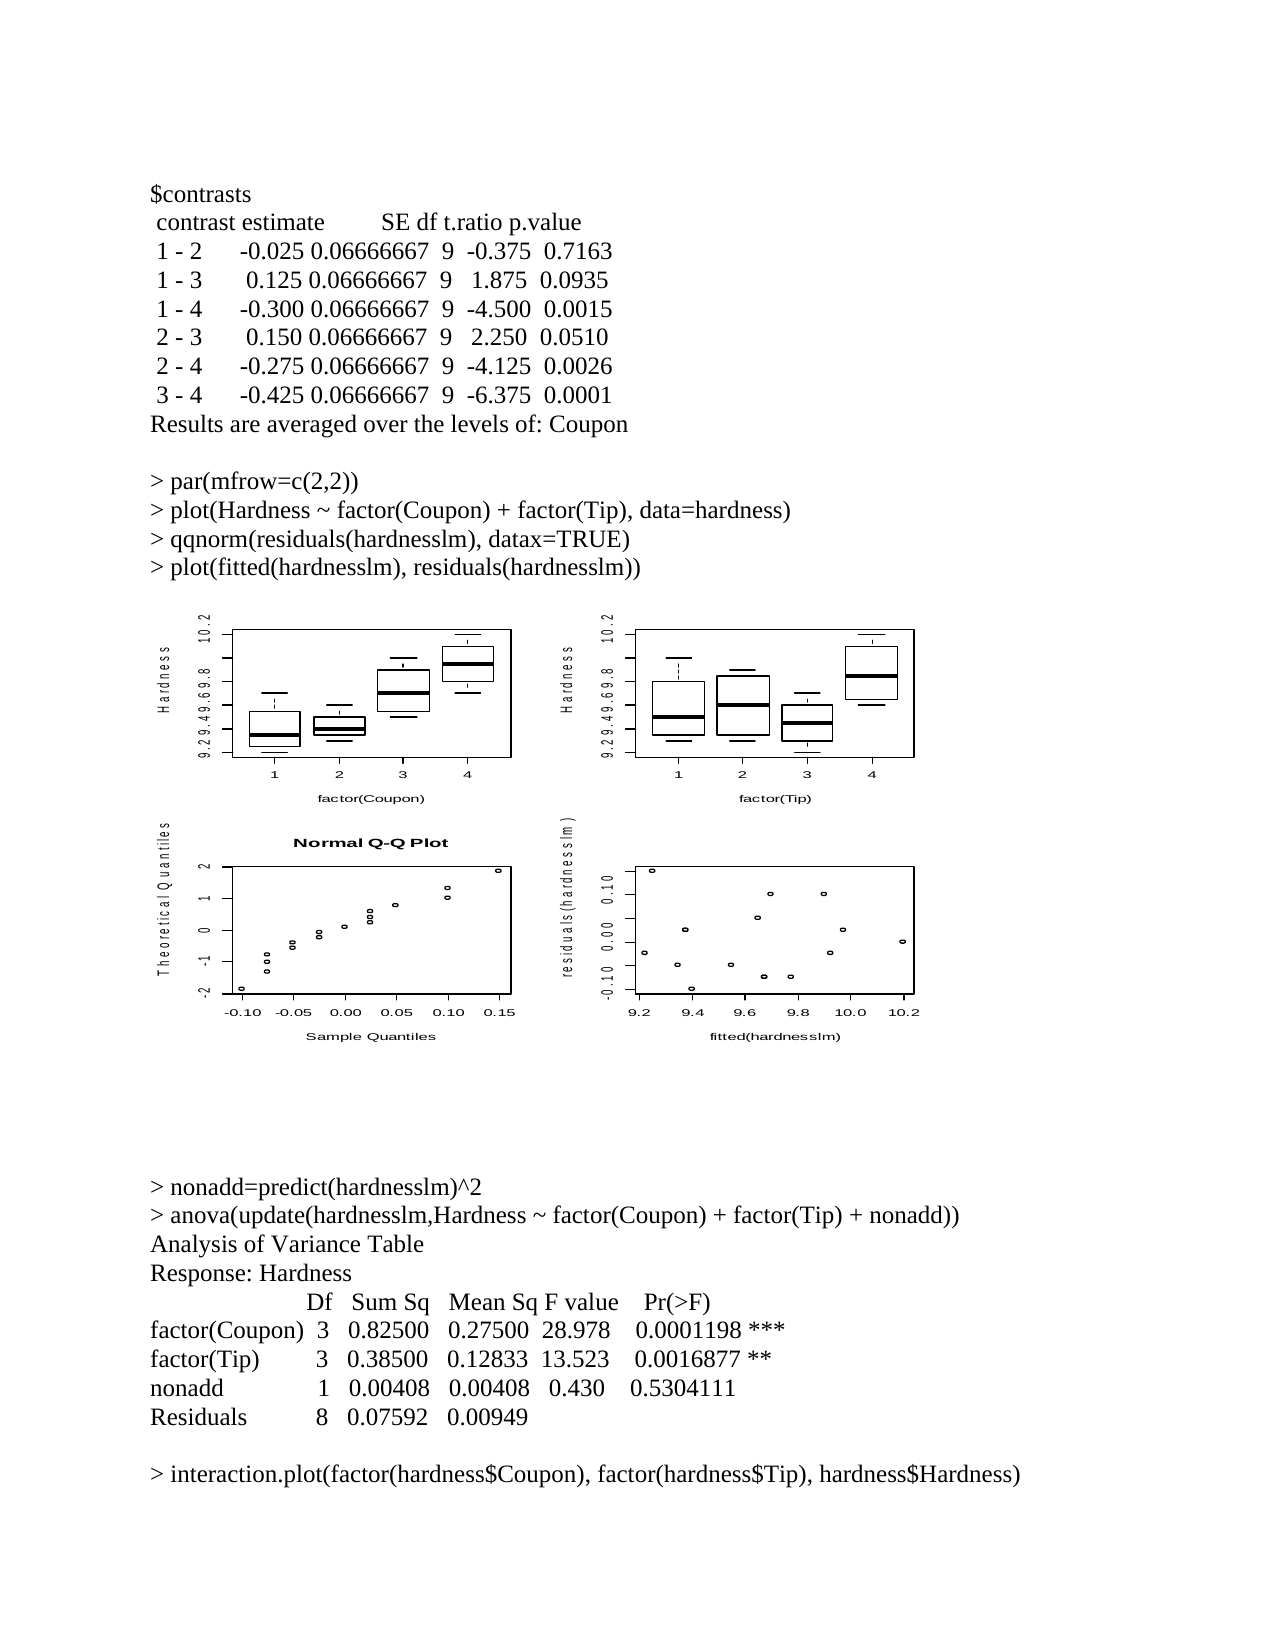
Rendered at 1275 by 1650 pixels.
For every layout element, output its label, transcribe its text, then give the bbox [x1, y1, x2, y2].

text Results are averaged over the levels of: Coupon [150, 409, 1125, 437]
text > interaction.plot(factor(hardness$Coupon), factor(hardness$Tip), hardness$Hardness) [150, 1459, 1125, 1488]
text nonadd 1 0.00408 0.00408 0.430 0.5304111 [150, 1373, 1125, 1402]
text 1 - 2 -0.025 0.06666667 9 -0.375 0.7163 [150, 236, 1125, 265]
text > qqnorm(residuals(hardnesslm), datax=TRUE) [150, 524, 1125, 552]
text 1 - 3 0.125 0.06666667 9 1.875 0.0935 [150, 265, 1125, 294]
text 1 - 4 -0.300 0.06666667 9 -4.500 0.0015 [150, 294, 1125, 322]
text factor(Tip) 3 0.38500 0.12833 13.523 0.0016877 ** [150, 1344, 1125, 1373]
text Residuals 8 0.07592 0.00949 [150, 1402, 1125, 1430]
text > par(mfrow=c(2,2)) [150, 466, 1125, 495]
text > nonadd=predict(hardnesslm)^2 [150, 1172, 1125, 1200]
text > anova(update(hardnesslm,Hardness ~ factor(Coupon) + factor(Tip) + nonadd)) [150, 1200, 1125, 1229]
text 2 - 3 0.150 0.06666667 9 2.250 0.0510 [150, 322, 1125, 351]
text > plot(fitted(hardnesslm), residuals(hardnesslm)) [150, 552, 1125, 581]
text Df Sum Sq Mean Sq F value Pr(>F) [150, 1287, 1125, 1315]
text $contrasts [150, 179, 1125, 207]
text contrast estimate SE df t.ratio p.value [150, 207, 1125, 236]
text 2 - 4 -0.275 0.06666667 9 -4.125 0.0026 [150, 351, 1125, 380]
text > plot(Hardness ~ factor(Coupon) + factor(Tip), data=hardness) [150, 495, 1125, 524]
text factor(Coupon) 3 0.82500 0.27500 28.978 0.0001198 *** [150, 1315, 1125, 1344]
text Analysis of Variance Table [150, 1229, 1125, 1258]
text 3 - 4 -0.425 0.06666667 9 -6.375 0.0001 [150, 380, 1125, 409]
text Response: Hardness [150, 1258, 1125, 1287]
